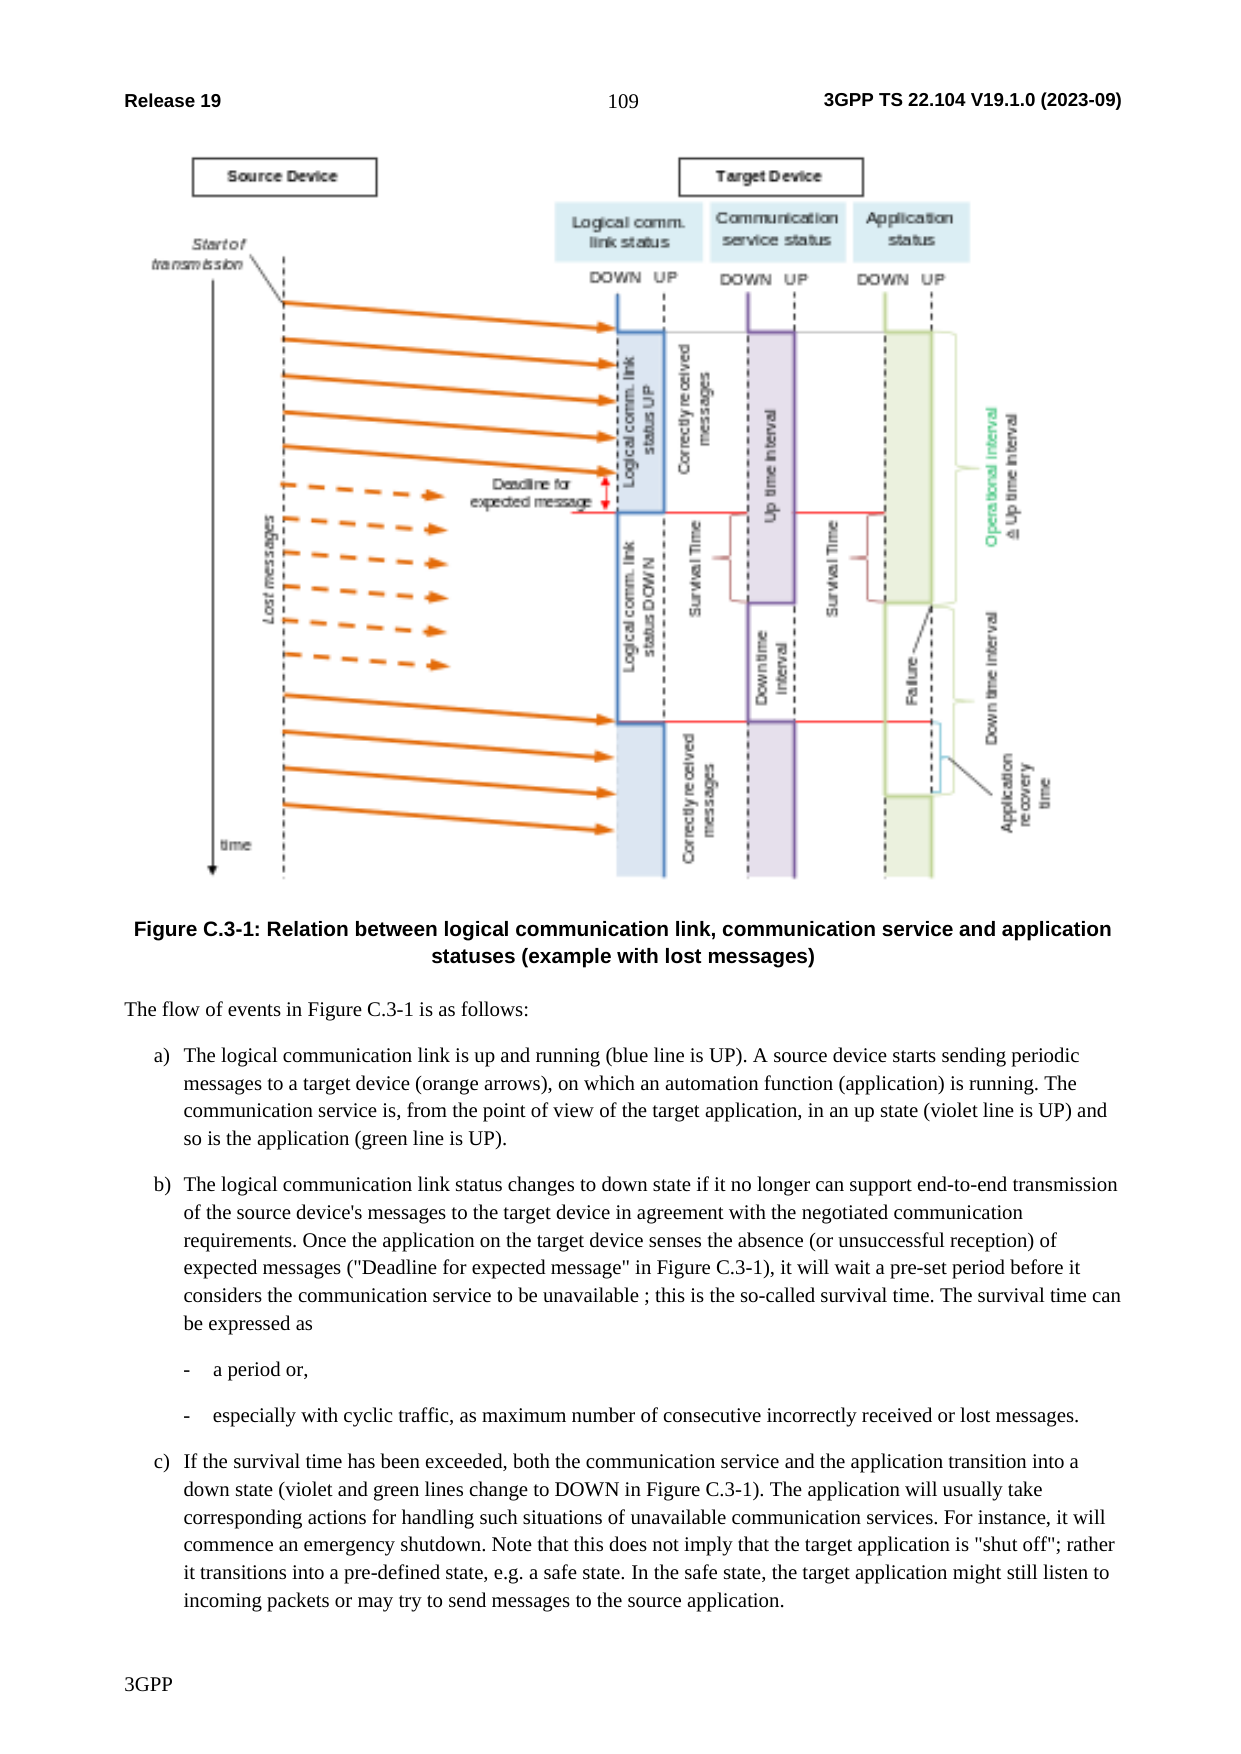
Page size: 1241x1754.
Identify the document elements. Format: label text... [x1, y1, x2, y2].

text The flow of events in Figure C.3-1 is as follows: [124, 997, 1122, 1021]
text - especially with cyclic traffic, as maximum number of consecutive incorrectly received or lost messages. [183, 1403, 1122, 1427]
text c) If the survival time has been exceeded, both the communication service and the application transition into a down state (violet and green lines change to DOWN in Figure C.3-1). The application will usually take corresponding actions for handling such situations of unavailable communication services. For instance, it will commence an emergency shutdown. Note that this does not imply that the target application is "shut off"; rather it transitions into a pre-defined state, e.g. a safe state. In the safe state, the target application might still listen to incoming packets or may try to send messages to the source application. [154, 1449, 1122, 1612]
text a) The logical communication link is up and running (blue line is UP). A source device starts sending periodic messages to a target device (orange arrows), on which an automation function (application) is running. The communication service is, from the point of view of the target application, in an up state (violet line is UP) and so is the application (green line is UP). [154, 1043, 1122, 1150]
text - a period or, [183, 1357, 1122, 1381]
text b) The logical communication link status changes to down state if it no longer can support end-to-end transmission of the source device's messages to the target device in agreement with the negotiated communication requirements. Once the application on the target device senses the absence (or unsuccessful reception) of expected messages ("Deadline for expected message" in Figure C.3-1), it will wait a pre-set period before it considers the communication service to be unavailable ; this is the so-called survival time. The survival time can be expressed as [154, 1172, 1122, 1334]
text Figure C.3-1: Relation between logical communication link, communication service and application statuses (example with lost messages) [124, 917, 1122, 968]
